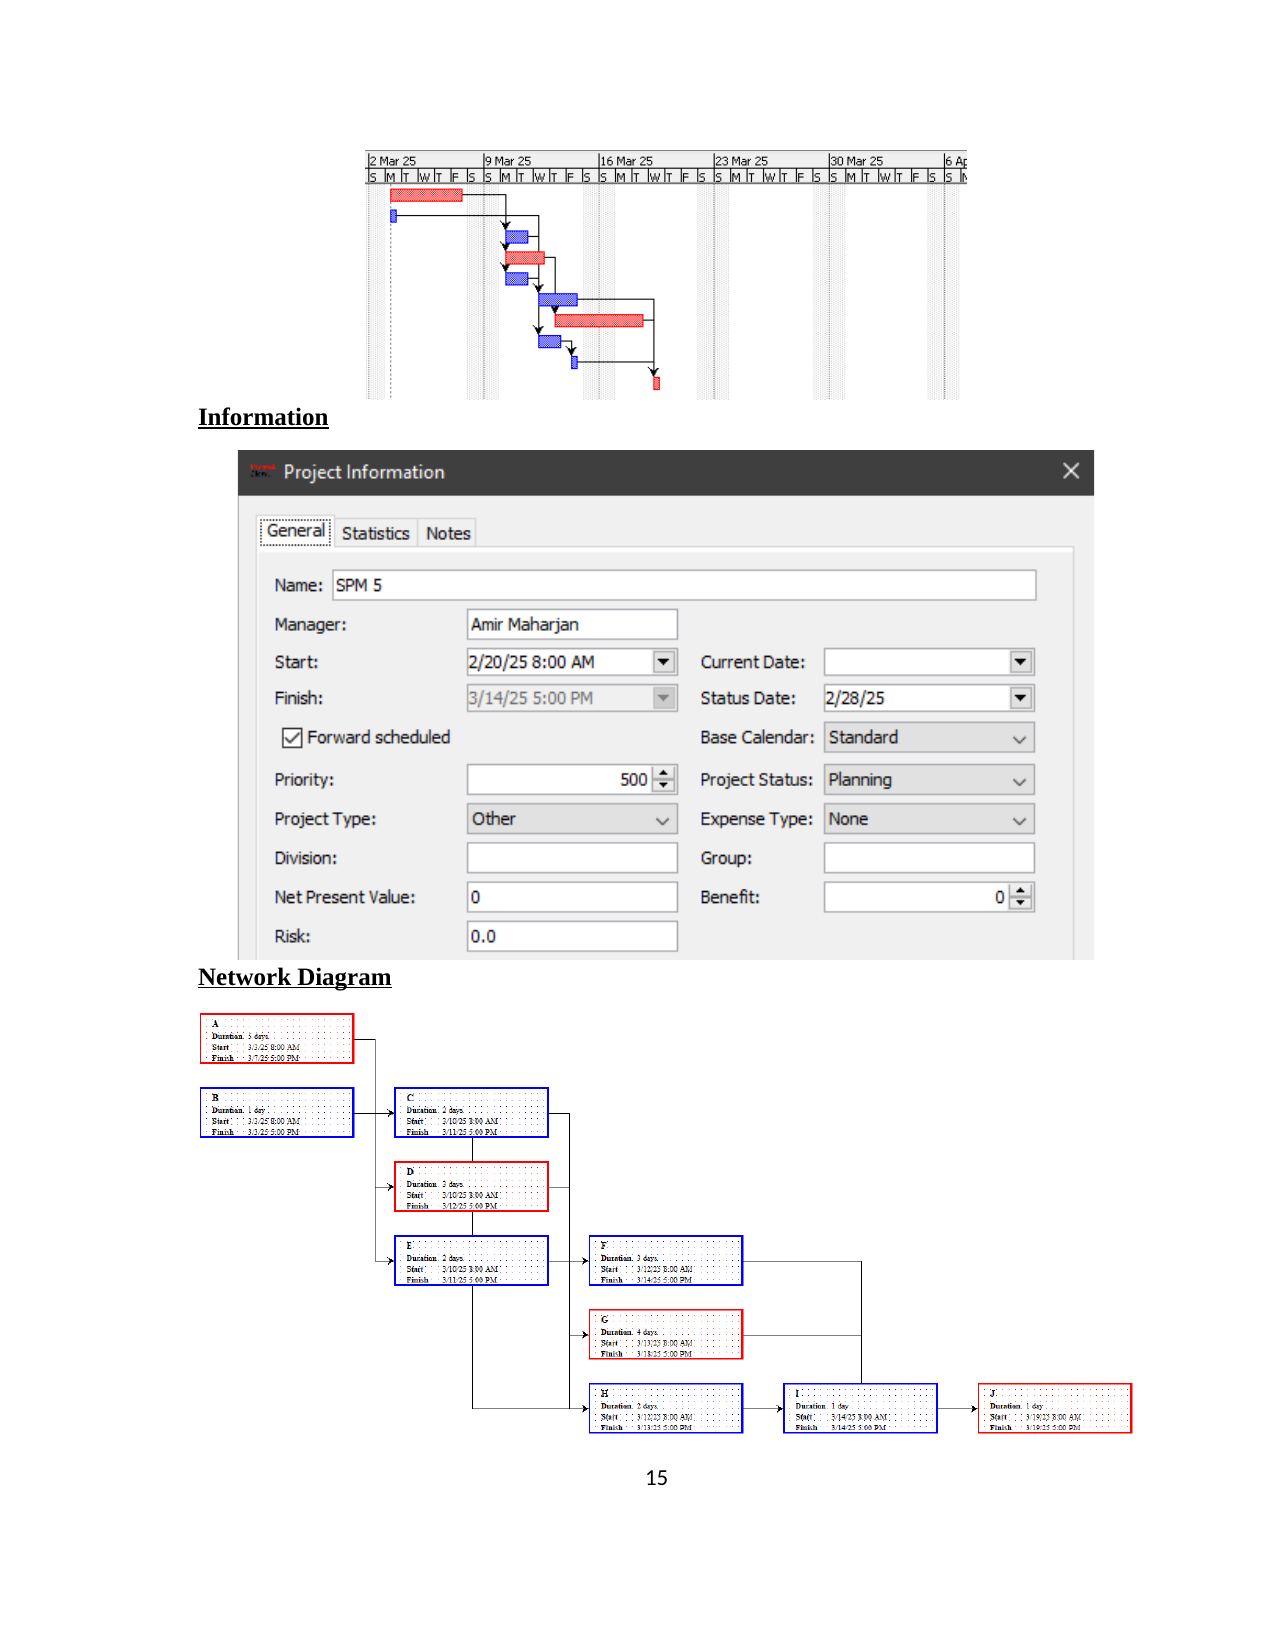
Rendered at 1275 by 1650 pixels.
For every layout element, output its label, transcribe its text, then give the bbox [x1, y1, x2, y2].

picture [197, 1009, 1136, 1437]
text Network Diagram [198, 962, 1134, 990]
text Information [198, 402, 1134, 431]
picture [237, 450, 1095, 960]
picture [365, 150, 967, 400]
